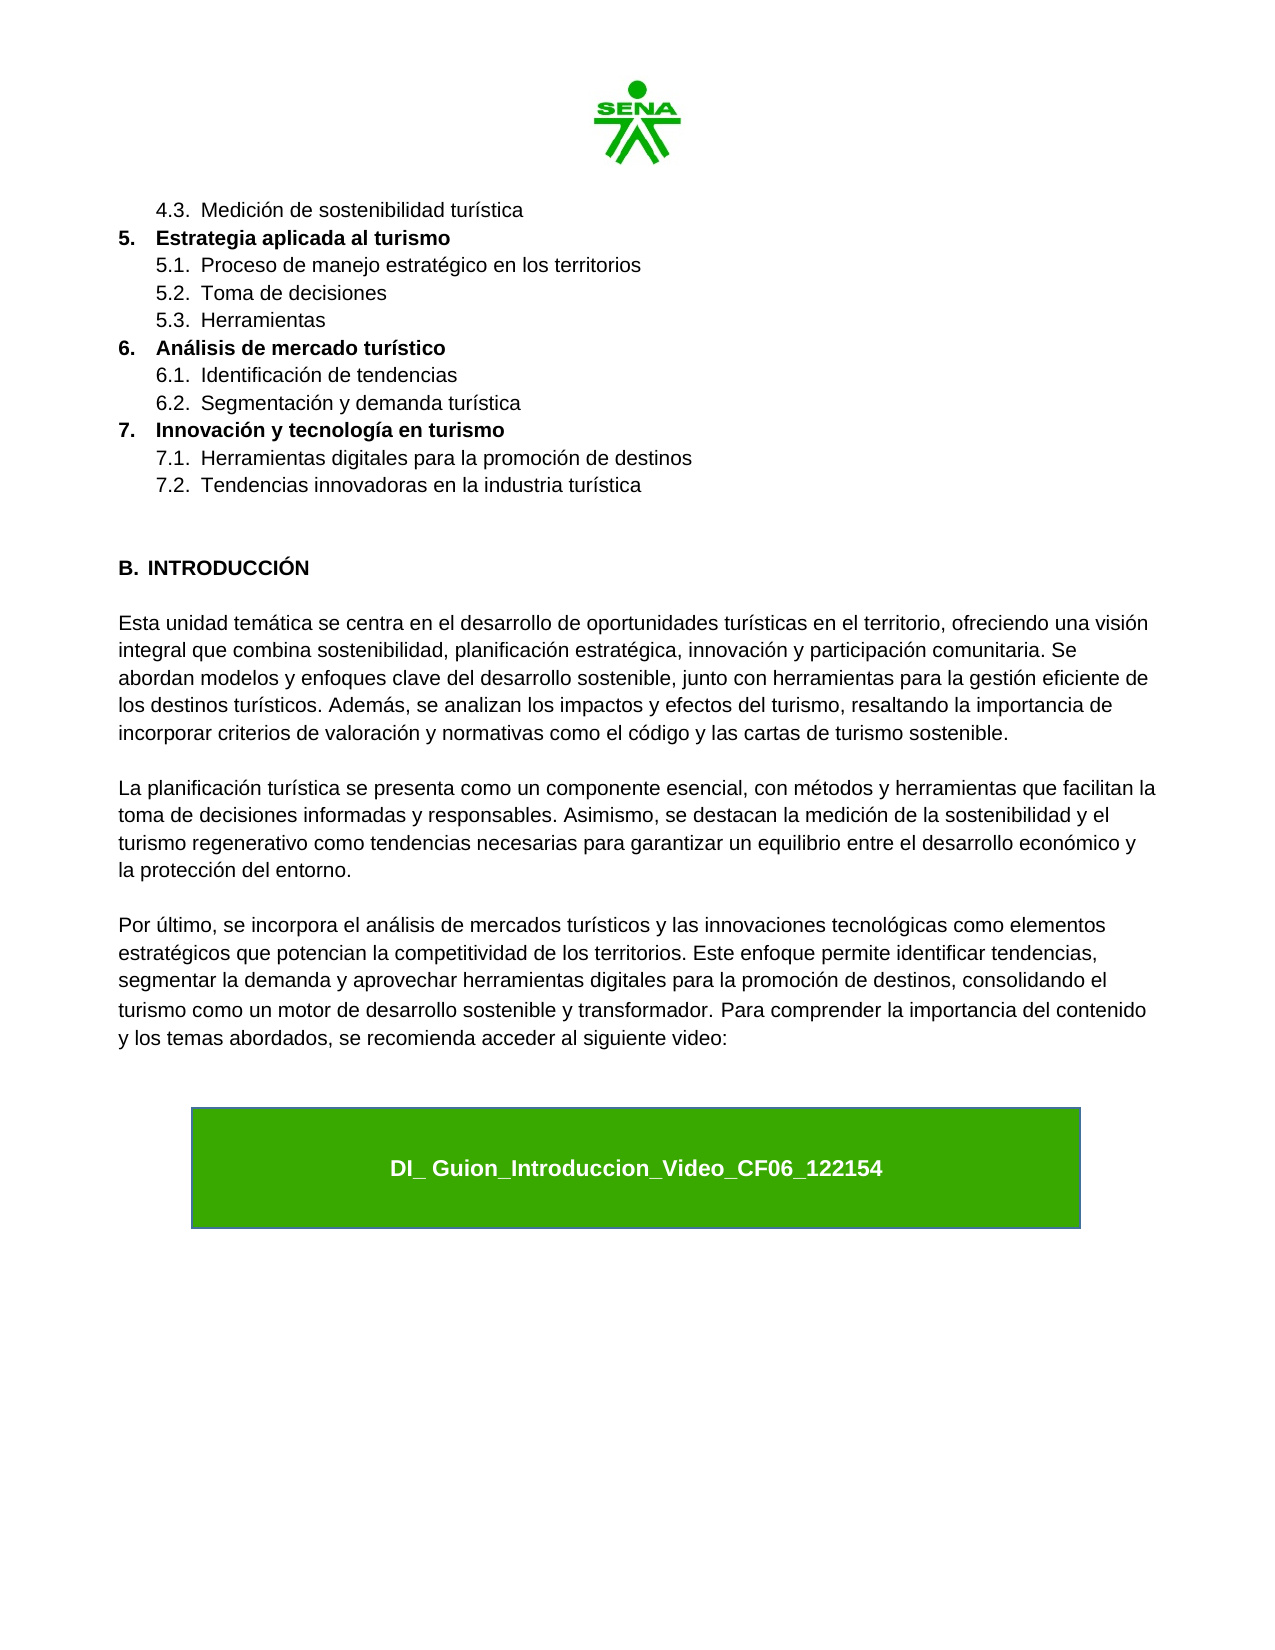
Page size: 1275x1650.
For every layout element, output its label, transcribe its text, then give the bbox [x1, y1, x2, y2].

text Por último, se incorpora el análisis de mercados turísticos y las innovaciones tecnológicas como elementos estratégicos que potencian la competitividad de los territorios. Este enfoque permite identificar tendencias, segmentar la demanda y aprovechar herramientas digitales para la promoción de destinos, consolidando el turismo como un motor de desarrollo sostenible y transformador. Para comprender la importancia del contenido y los temas abordados, se recomienda acceder al siguiente video: [118, 913, 1157, 1049]
list Tendencias innovadoras en la industria turística [156, 473, 1157, 497]
list Proceso de manejo estratégico en los territorios [156, 253, 1157, 277]
picture [588, 75, 687, 172]
list INTRODUCCIÓN [118, 555, 1157, 579]
list Segmentación y demanda turística [156, 390, 1157, 414]
list Estrategia aplicada al turismo [118, 225, 1157, 249]
list Herramientas [156, 308, 1157, 332]
list Innovación y tecnología en turismo [118, 418, 1157, 442]
text Esta unidad temática se centra en el desarrollo de oportunidades turísticas en el territorio, ofreciendo una visión integral que combina sostenibilidad, planificación estratégica, innovación y participación comunitaria. Se abordan modelos y enfoques clave del desarrollo sostenible, junto con herramientas para la gestión eficiente de los destinos turísticos. Además, se analizan los impactos y efectos del turismo, resaltando la importancia de incorporar criterios de valoración y normativas como el código y las cartas de turismo sostenible. [118, 610, 1157, 744]
list Medición de sostenibilidad turística [156, 198, 1157, 222]
list Análisis de mercado turístico [118, 335, 1157, 359]
list Herramientas digitales para la promoción de destinos [156, 445, 1157, 469]
list Identificación de tendencias [156, 363, 1157, 387]
list Toma de decisiones [156, 280, 1157, 304]
text La planificación turística se presenta como un componente esencial, con métodos y herramientas que facilitan la toma de decisiones informadas y responsables. Asimismo, se destacan la medición de la sostenibilidad y el turismo regenerativo como tendencias necesarias para garantizar un equilibrio entre el desarrollo económico y la protección del entorno. [118, 775, 1157, 882]
